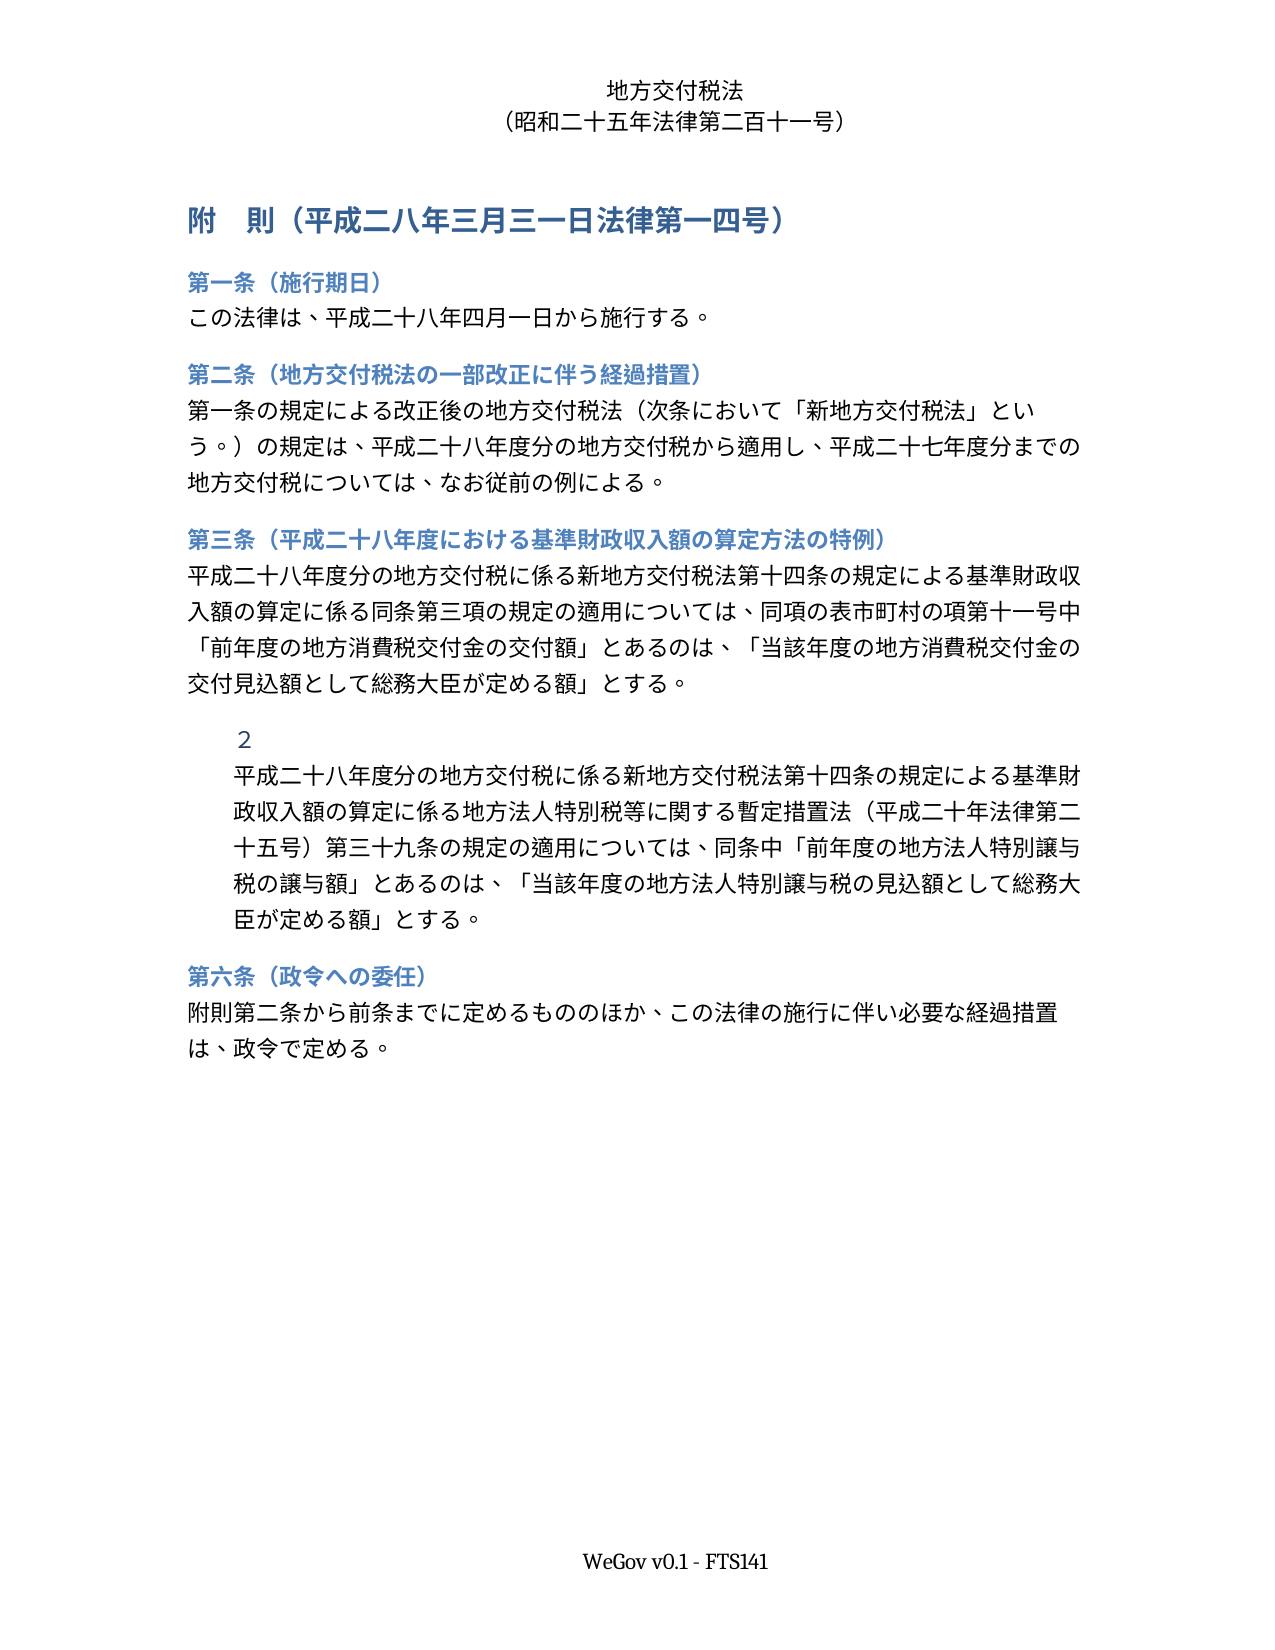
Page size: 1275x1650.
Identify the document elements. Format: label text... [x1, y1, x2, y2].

text 平成二十八年度分の地方交付税に係る新地方交付税法第十四条の規定による基準財政収入額の算定に係る同条第三項の規定の適用については、同項の表市町村の項第十一号中「前年度の地方消費税交付金の交付額」とあるのは、「当該年度の地方消費税交付金の交付見込額として総務大臣が定める額」とする。 [187, 560, 1087, 699]
text この法律は、平成二十八年四月一日から施行する。 [187, 302, 1087, 334]
text 第一条の規定による改正後の地方交付税法（次条において「新地方交付税法」という。）の規定は、平成二十八年度分の地方交付税から適用し、平成二十七年度分までの地方交付税については、なお従前の例による。 [187, 395, 1087, 498]
subtitle 第一条（施行期日） [187, 266, 1087, 298]
text 附則第二条から前条までに定めるもののほか、この法律の施行に伴い必要な経過措置は、政令で定める。 [187, 997, 1087, 1064]
subtitle 第三条（平成二十八年度における基準財政収入額の算定方法の特例） [187, 524, 1087, 555]
subtitle 第二条（地方交付税法の一部改正に伴う経過措置） [187, 359, 1087, 390]
text 平成二十八年度分の地方交付税に係る新地方交付税法第十四条の規定による基準財政収入額の算定に係る地方法人特別税等に関する暫定措置法（平成二十年法律第二十五号）第三十九条の規定の適用については、同条中「前年度の地方法人特別譲与税の譲与額」とあるのは、「当該年度の地方法人特別譲与税の見込額として総務大臣が定める額」とする。 [233, 760, 1087, 935]
subtitle ２ [233, 724, 1087, 756]
subtitle 第六条（政令への委任） [187, 961, 1087, 992]
subtitle 附 則（平成二八年三月三一日法律第一四号） [187, 200, 1087, 240]
